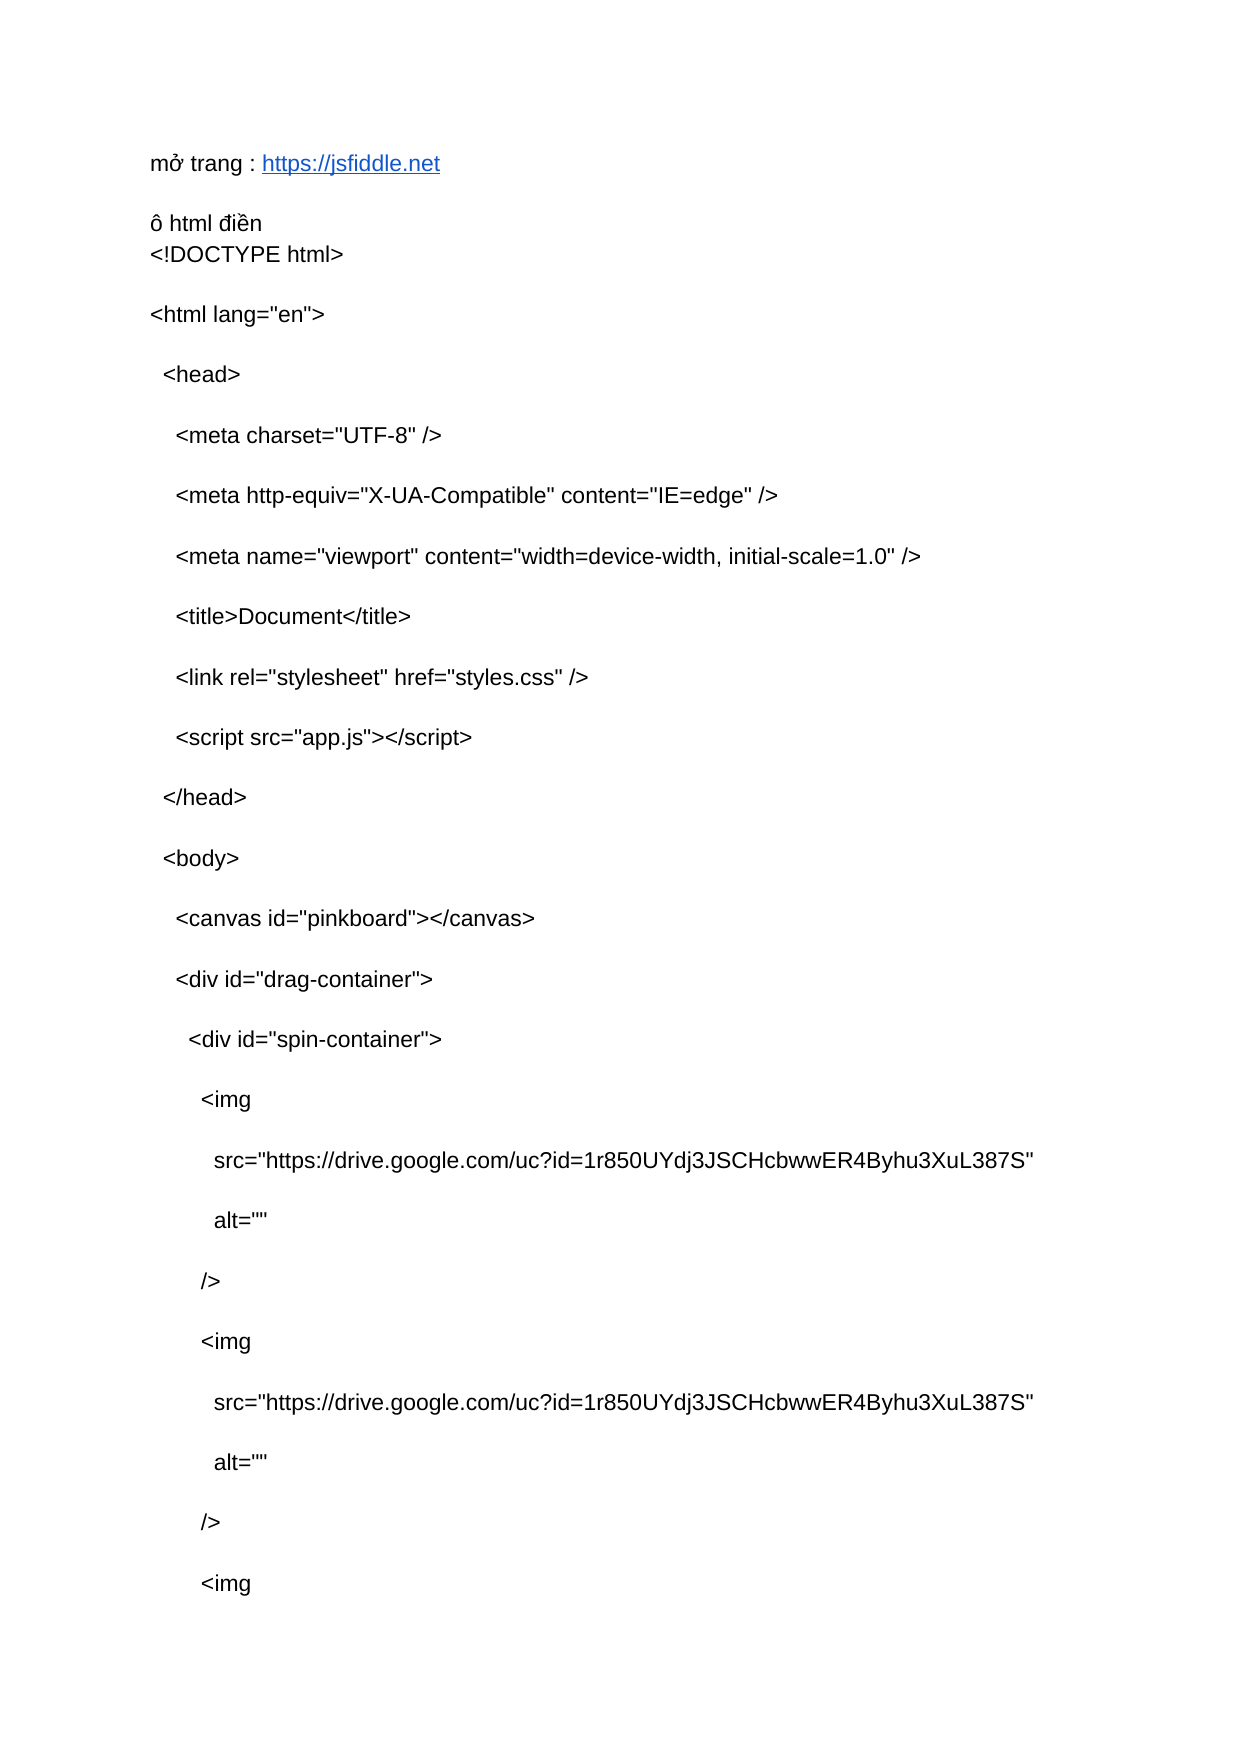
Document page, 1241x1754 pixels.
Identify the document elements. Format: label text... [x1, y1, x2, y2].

text <div id="drag-container"> [150, 966, 1090, 992]
text <body> [150, 845, 1090, 871]
text <meta charset="UTF-8" /> [150, 422, 1090, 448]
text <script src="app.js"></script> [150, 724, 1090, 750]
text <img [150, 1086, 1090, 1113]
text alt="" [150, 1207, 1090, 1234]
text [150, 1388, 1090, 1415]
text <title>Document</title> [150, 603, 1090, 629]
text mở trang : https://jsfiddle.net [150, 150, 1090, 176]
text <link rel="stylesheet" href="styles.css" /> [150, 663, 1090, 690]
text /> [150, 1268, 1090, 1294]
text ô html điền [150, 210, 1090, 237]
text <head> [150, 361, 1090, 388]
text src="https://drive.google.com/uc?id=1r850UYdj3JSCHcbwwER4Byhu3XuL387S" [150, 1147, 1090, 1173]
text <meta http-equiv="X-UA-Compatible" content="IE=edge" /> [150, 482, 1090, 509]
text <canvas id="pinkboard"></canvas> [150, 905, 1090, 932]
text <html lang="en"> [150, 301, 1090, 327]
text alt="" [150, 1449, 1090, 1475]
text </head> [150, 784, 1090, 811]
text <!DOCTYPE html> [150, 241, 1090, 267]
text <div id="spin-container"> [150, 1026, 1090, 1052]
text /> [150, 1509, 1090, 1536]
text <img [150, 1570, 1090, 1596]
text <meta name="viewport" content="width=device-width, initial-scale=1.0" /> [150, 543, 1090, 569]
text <img [150, 1328, 1090, 1354]
